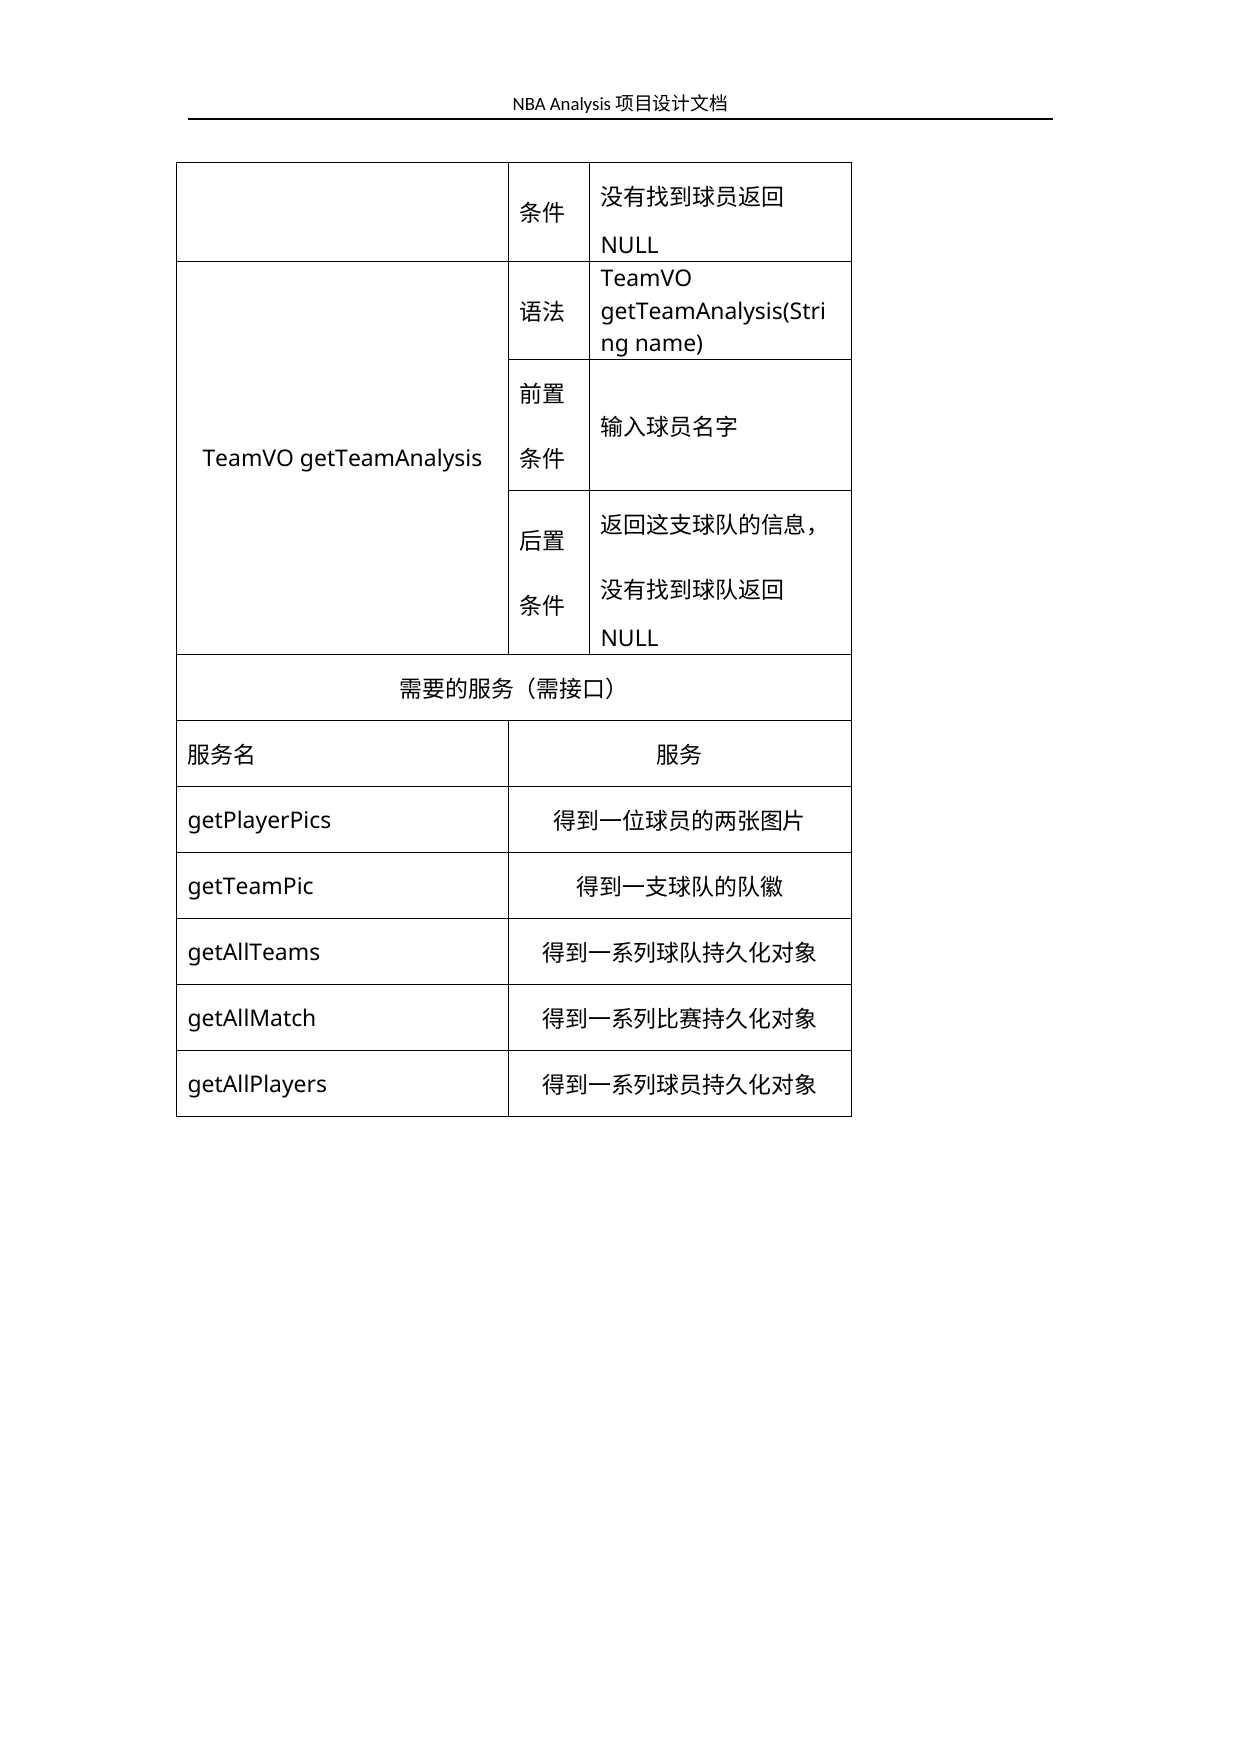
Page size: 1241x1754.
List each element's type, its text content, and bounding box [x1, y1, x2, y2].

table_cell 后置条件 [509, 491, 589, 654]
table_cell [590, 163, 851, 261]
table_cell TeamVO getTeamAnalysis(String name) [590, 262, 851, 359]
table_cell 服务名 [177, 721, 508, 786]
table_cell getTeamPic [177, 853, 508, 918]
table_cell getAllMatch [177, 985, 508, 1050]
table_cell 前置条件 [509, 360, 589, 490]
table_cell getAllPlayers [177, 1051, 508, 1116]
table_cell 得到一系列球员持久化对象 [509, 1051, 851, 1116]
table_cell getAllTeams [177, 919, 508, 984]
table_cell 返回这支球队的信息，没有找到球队返回NULL [590, 491, 851, 654]
table_cell 输入球员名字 [590, 360, 851, 490]
table_cell 得到一系列比赛持久化对象 [509, 985, 851, 1050]
table_cell 语法 [509, 262, 589, 359]
table_cell 得到一系列球队持久化对象 [509, 919, 851, 984]
table_cell 得到一支球队的队徽 [509, 853, 851, 918]
table_cell 需要的服务（需接口） [177, 655, 851, 720]
table_cell TeamVO getTeamAnalysis [177, 262, 508, 654]
table_cell 后置条件 [509, 163, 589, 261]
table_cell 得到一位球员的两张图片 [509, 787, 851, 852]
table_cell 服务 [509, 721, 851, 786]
table_cell getPlayerPics [177, 787, 508, 852]
